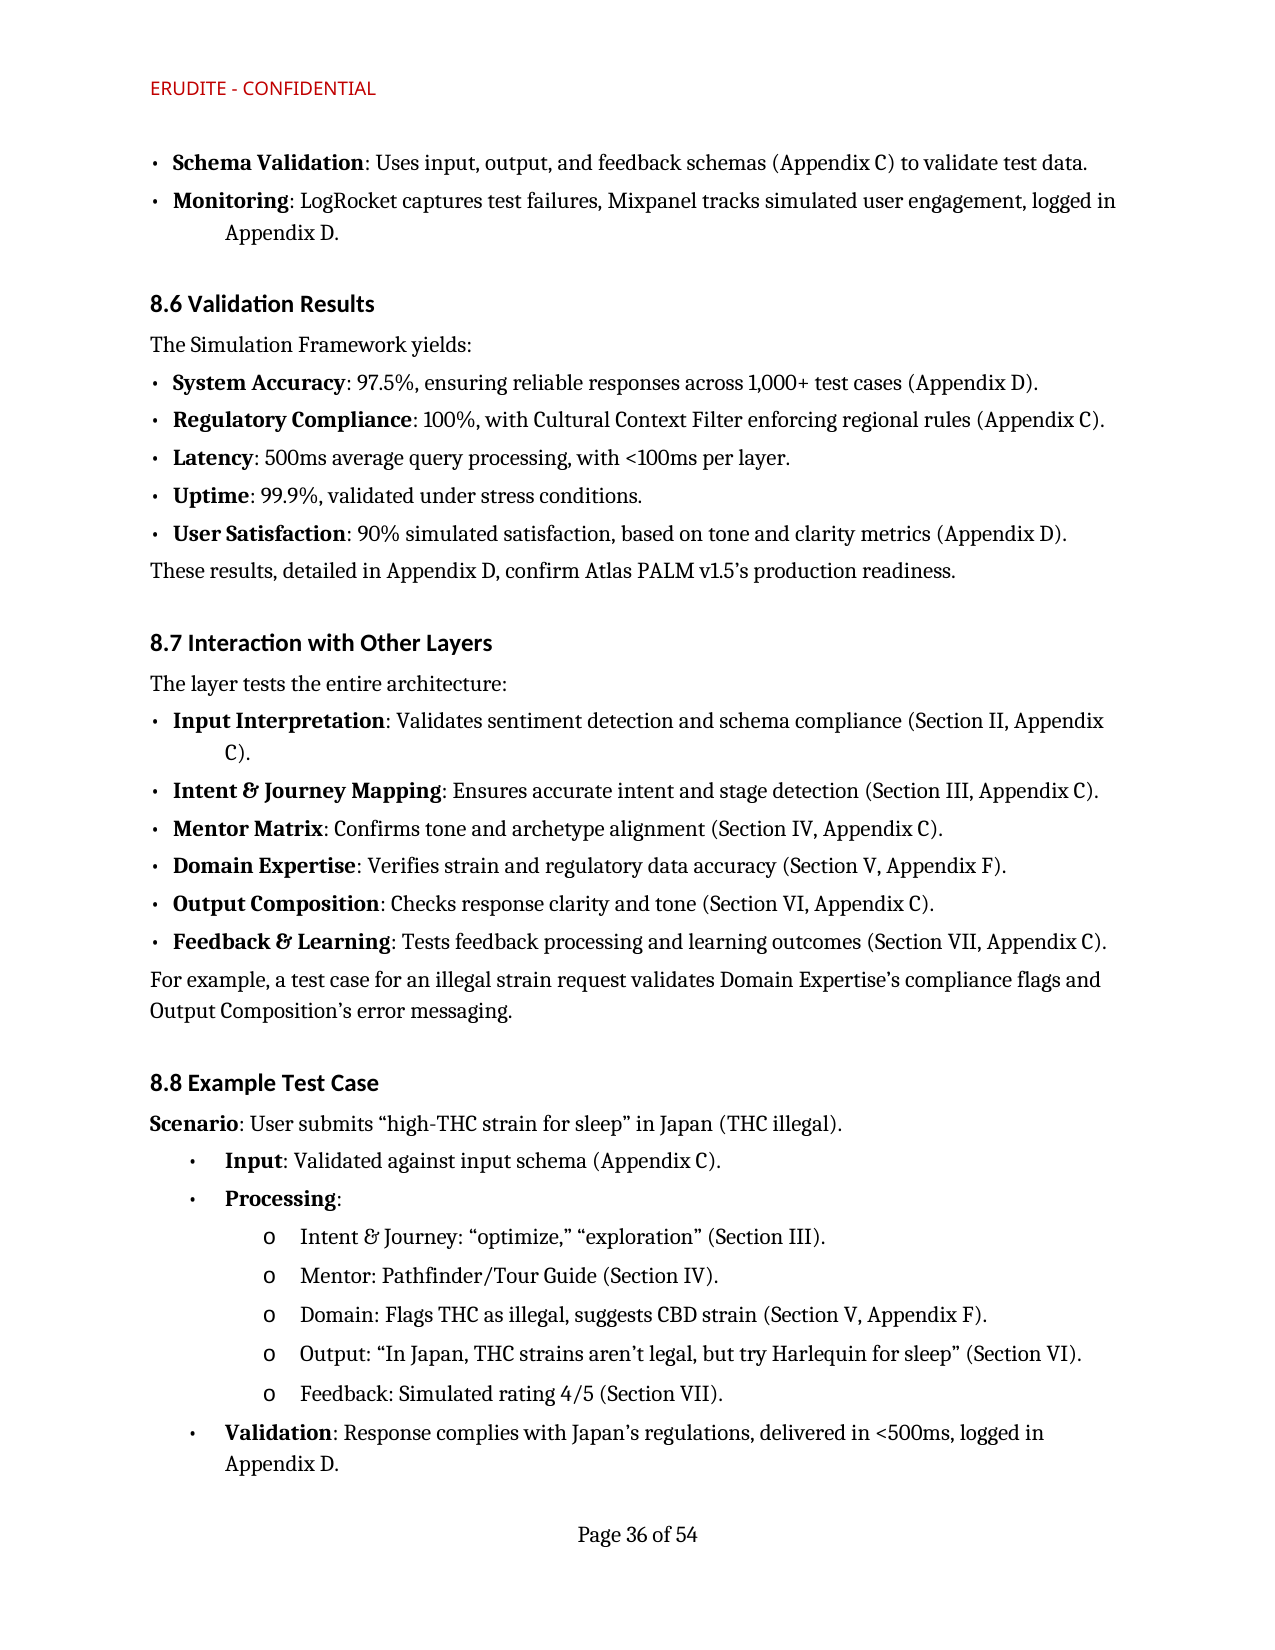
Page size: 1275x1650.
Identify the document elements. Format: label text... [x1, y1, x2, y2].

list Latency: 500ms average query processing, with <100ms per layer. [150, 445, 1125, 471]
text 8.7 Interaction with Other Layers [150, 627, 1125, 658]
list Input: Validated against input schema (Appendix C). [187, 1148, 1125, 1174]
text 8.8 Example Test Case [150, 1067, 1125, 1098]
list Regulatory Compliance: 100%, with Cultural Context Filter enforcing regional rules (Appendix C). [150, 407, 1125, 433]
list System Accuracy: 97.5%, ensuring reliable responses across 1,000+ test cases (Appendix D). [150, 369, 1125, 396]
list Domain: Flags THC as illegal, suggests CBD strain (Section V, Appendix F). [262, 1302, 1125, 1329]
text The layer tests the entire architecture: [150, 670, 1125, 697]
list Mentor: Pathfinder/Tour Guide (Section IV). [262, 1263, 1125, 1290]
list User Satisfaction: 90% simulated satisfaction, based on tone and clarity metrics (Appendix D). [150, 521, 1125, 547]
text 8.6 Validation Results [150, 288, 1125, 319]
list Processing: [187, 1186, 1125, 1212]
text Scenario: User submits “high-THC strain for sleep” in Japan (THC illegal). [150, 1110, 1125, 1137]
list Monitoring: LogRocket captures test failures, Mixpanel tracks simulated user engagement, logged in Appendix D. [150, 188, 1125, 246]
text These results, detailed in Appendix D, confirm Atlas PALM v1.5’s production readiness. [150, 558, 1125, 585]
text For example, a test case for an illegal strain request validates Domain Expertise’s compliance flags and Output Composition’s error messaging. [150, 967, 1125, 1024]
list Intent & Journey Mapping: Ensures accurate intent and stage detection (Section III, Appendix C). [150, 778, 1125, 804]
list Validation: Response complies with Japan’s regulations, delivered in <500ms, logged in Appendix D. [187, 1419, 1125, 1477]
list Domain Expertise: Verifies strain and regulatory data accuracy (Section V, Appendix F). [150, 853, 1125, 879]
list Mentor Matrix: Confirms tone and archetype alignment (Section IV, Appendix C). [150, 815, 1125, 842]
list Schema Validation: Uses input, output, and feedback schemas (Appendix C) to validate test data. [150, 150, 1125, 176]
list Input Interpretation: Validates sentiment detection and schema compliance (Section II, Appendix C). [150, 708, 1125, 766]
text The Simulation Framework yields: [150, 331, 1125, 358]
list Feedback: Simulated rating 4/5 (Section VII). [262, 1380, 1125, 1408]
list Intent & Journey: “optimize,” “exploration” (Section III). [262, 1224, 1125, 1251]
list Output: “In Japan, THC strains aren’t legal, but try Harlequin for sleep” (Section VI). [262, 1341, 1125, 1369]
list Output Composition: Checks response clarity and tone (Section VI, Appendix C). [150, 891, 1125, 917]
list Uptime: 99.9%, validated under stress conditions. [150, 483, 1125, 509]
list Feedback & Learning: Tests feedback processing and learning outcomes (Section VII, Appendix C). [150, 929, 1125, 955]
